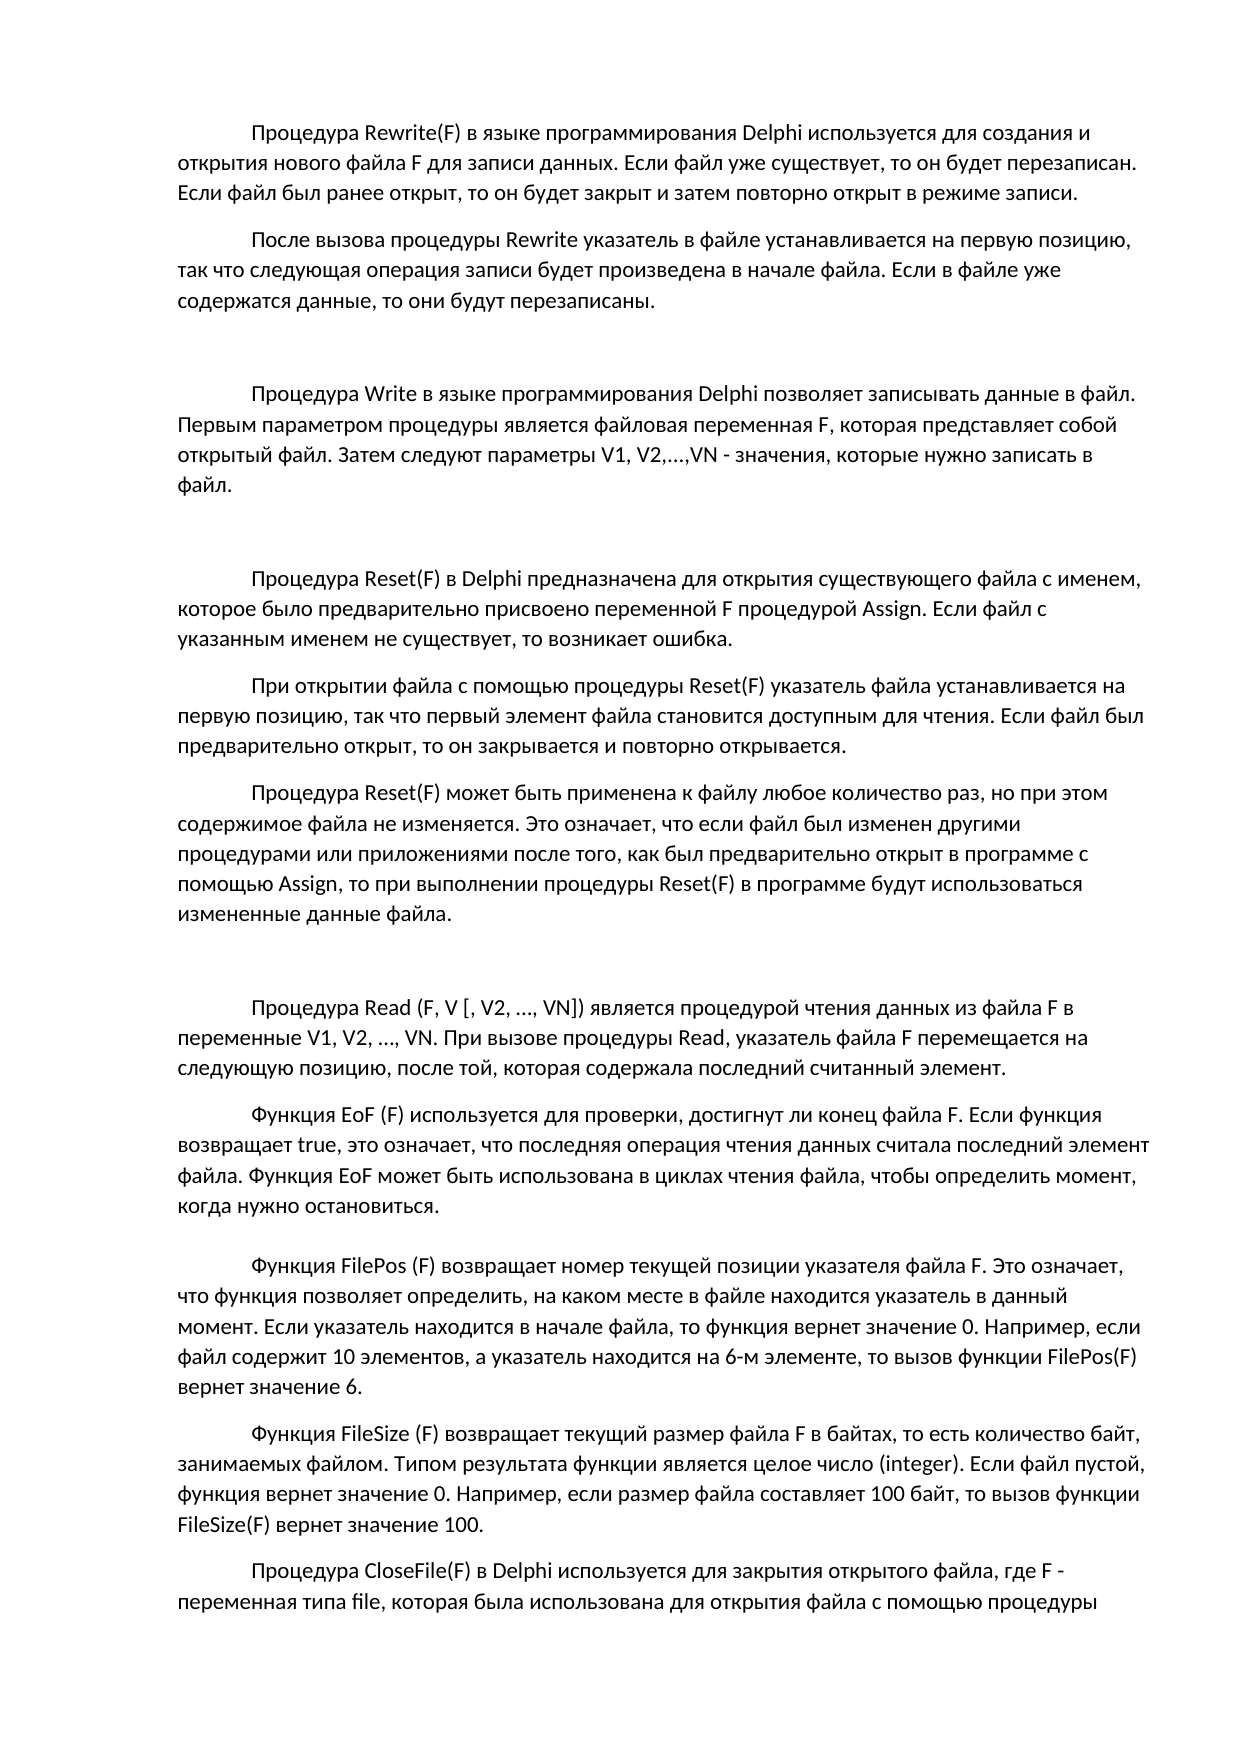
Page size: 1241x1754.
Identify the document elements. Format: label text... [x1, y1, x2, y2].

text Функция FileSize (F) возвращает текущий размер файла F в байтах, то есть количество байт, занимаемых файлом. Типом результата функции является целое число (integer). Если файл пустой, функция вернет значение 0. Например, если размер файла составляет 100 байт, то вызов функции FileSize(F) вернет значение 100. [177, 1419, 1152, 1538]
text Процедура Reset(F) в Delphi предназначена для открытия существующего файла с именем, которое было предварительно присвоено переменной F процедурой Assign. Если файл с указанным именем не существует, то возникает ошибка. [177, 564, 1152, 652]
text При открытии файла с помощью процедуры Reset(F) указатель файла устанавливается на первую позицию, так что первый элемент файла становится доступным для чтения. Если файл был предварительно открыт, то он закрывается и повторно открывается. [177, 671, 1152, 760]
text Процедура Reset(F) может быть применена к файлу любое количество раз, но при этом содержимое файла не изменяется. Это означает, что если файл был изменен другими процедурами или приложениями после того, как был предварительно открыт в программе с помощью Assign, то при выполнении процедуры Reset(F) в программе будут использоваться измененные данные файла. [177, 778, 1152, 927]
text Функция EoF (F) используется для проверки, достигнут ли конец файла F. Если функция возвращает true, это означает, что последняя операция чтения данных считала последний элемент файла. Функция EoF может быть использована в циклах чтения файла, чтобы определить момент, когда нужно остановиться. Функция FilePos (F) возвращает номер текущей позиции указателя файла F. Это означает, что функция позволяет определить, на каком месте в файле находится указатель в данный момент. Если указатель находится в начале файла, то функция вернет значение 0. Например, если файл содержит 10 элементов, а указатель находится на 6-м элементе, то вызов функции FilePos(F) вернет значение 6. [177, 1100, 1152, 1400]
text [177, 1557, 1152, 1615]
text Процедура Rewrite(F) в языке программирования Delphi используется для создания и открытия нового файла F для записи данных. Если файл уже существует, то он будет перезаписан. Если файл был ранее открыт, то он будет закрыт и затем повторно открыт в режиме записи. [177, 118, 1152, 207]
text Процедура Write в языке программирования Delphi позволяет записывать данные в файл. Первым параметром процедуры является файловая переменная F, которая представляет собой открытый файл. Затем следуют параметры V1, V2,...,VN - значения, которые нужно записать в файл. [177, 379, 1152, 498]
text Процедура Read (F, V [, V2, …, VN]) является процедурой чтения данных из файла F в переменные V1, V2, …, VN. При вызове процедуры Read, указатель файла F перемещается на следующую позицию, после той, которая содержала последний считанный элемент. [177, 993, 1152, 1082]
text После вызова процедуры Rewrite указатель в файле устанавливается на первую позицию, так что следующая операция записи будет произведена в начале файла. Если в файле уже содержатся данные, то они будут перезаписаны. [177, 225, 1152, 314]
